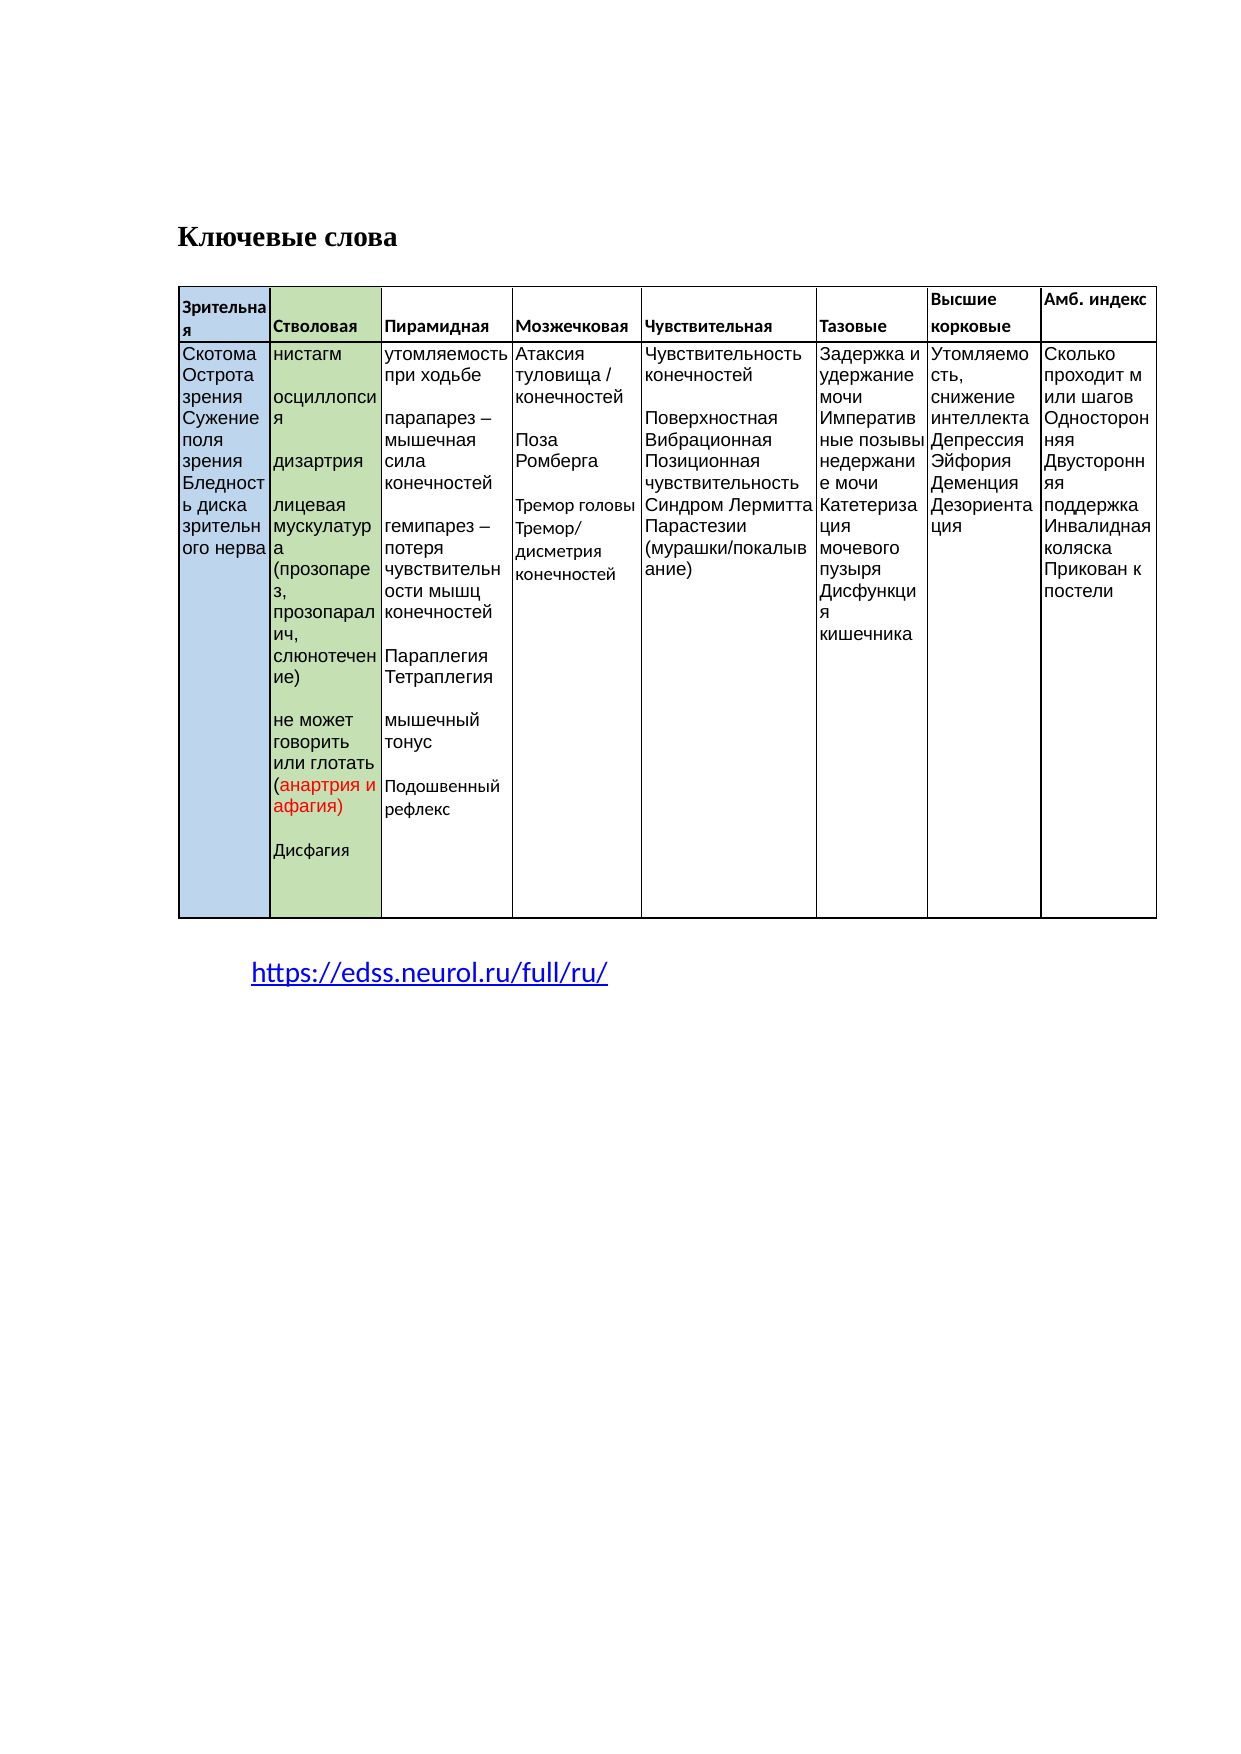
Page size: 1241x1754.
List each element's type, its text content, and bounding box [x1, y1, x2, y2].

table_header Зрительная [180, 287, 270, 341]
table_cell Сколько проходит м или шагов Односторонняя Двусторонняя поддержка Инвалидная коляска Прикован к постели [1042, 343, 1156, 917]
table_cell Чувствительность конечностей Поверхностная Вибрационная Позиционная чувствительность Синдром Лермитта Парастезии (мурашки/покалывание) [642, 343, 816, 917]
table_header Чувствительная [642, 287, 816, 341]
table_header Амб. индекс [1042, 287, 1156, 341]
table_header Тазовые [817, 287, 927, 341]
table_header Высшие корковые [928, 287, 1041, 341]
table_cell утомляемость при ходьбе парапарез – мышечная сила конечностей гемипарез – потеря чувствительности мышц конечностей Параплегия Тетраплегия мышечный тонус Подошвенный рефлекс [382, 343, 512, 917]
table_cell Задержка и удержание мочи Императивные позывы недержание мочи Катетеризация мочевого пузыря Дисфункция кишечника [817, 343, 927, 917]
table_cell нистагм осциллопсия дизартрия лицевая мускулатура (прозопарез, прозопаралич, слюнотечение) не может говорить или глотать (анартрия и афагия) Дисфагия [271, 343, 381, 917]
table_cell Утомляемость, снижение интеллекта Депрессия Эйфория Деменция Дезориентация [928, 343, 1040, 917]
table_cell Атаксия туловища / конечностей Поза Ромберга Тремор головы Тремор/дисметрия конечностей [513, 343, 641, 917]
text https://edss.neurol.ru/full/ru/ [177, 954, 1152, 990]
table_cell Скотома Острота зрения Сужение поля зрения Бледность диска зрительного нерва [180, 343, 269, 917]
table_header Стволовая [271, 287, 381, 341]
table_header Пирамидная [382, 287, 512, 341]
text Ключевые слова [177, 219, 1152, 252]
table_header Мозжечковая [513, 287, 641, 341]
